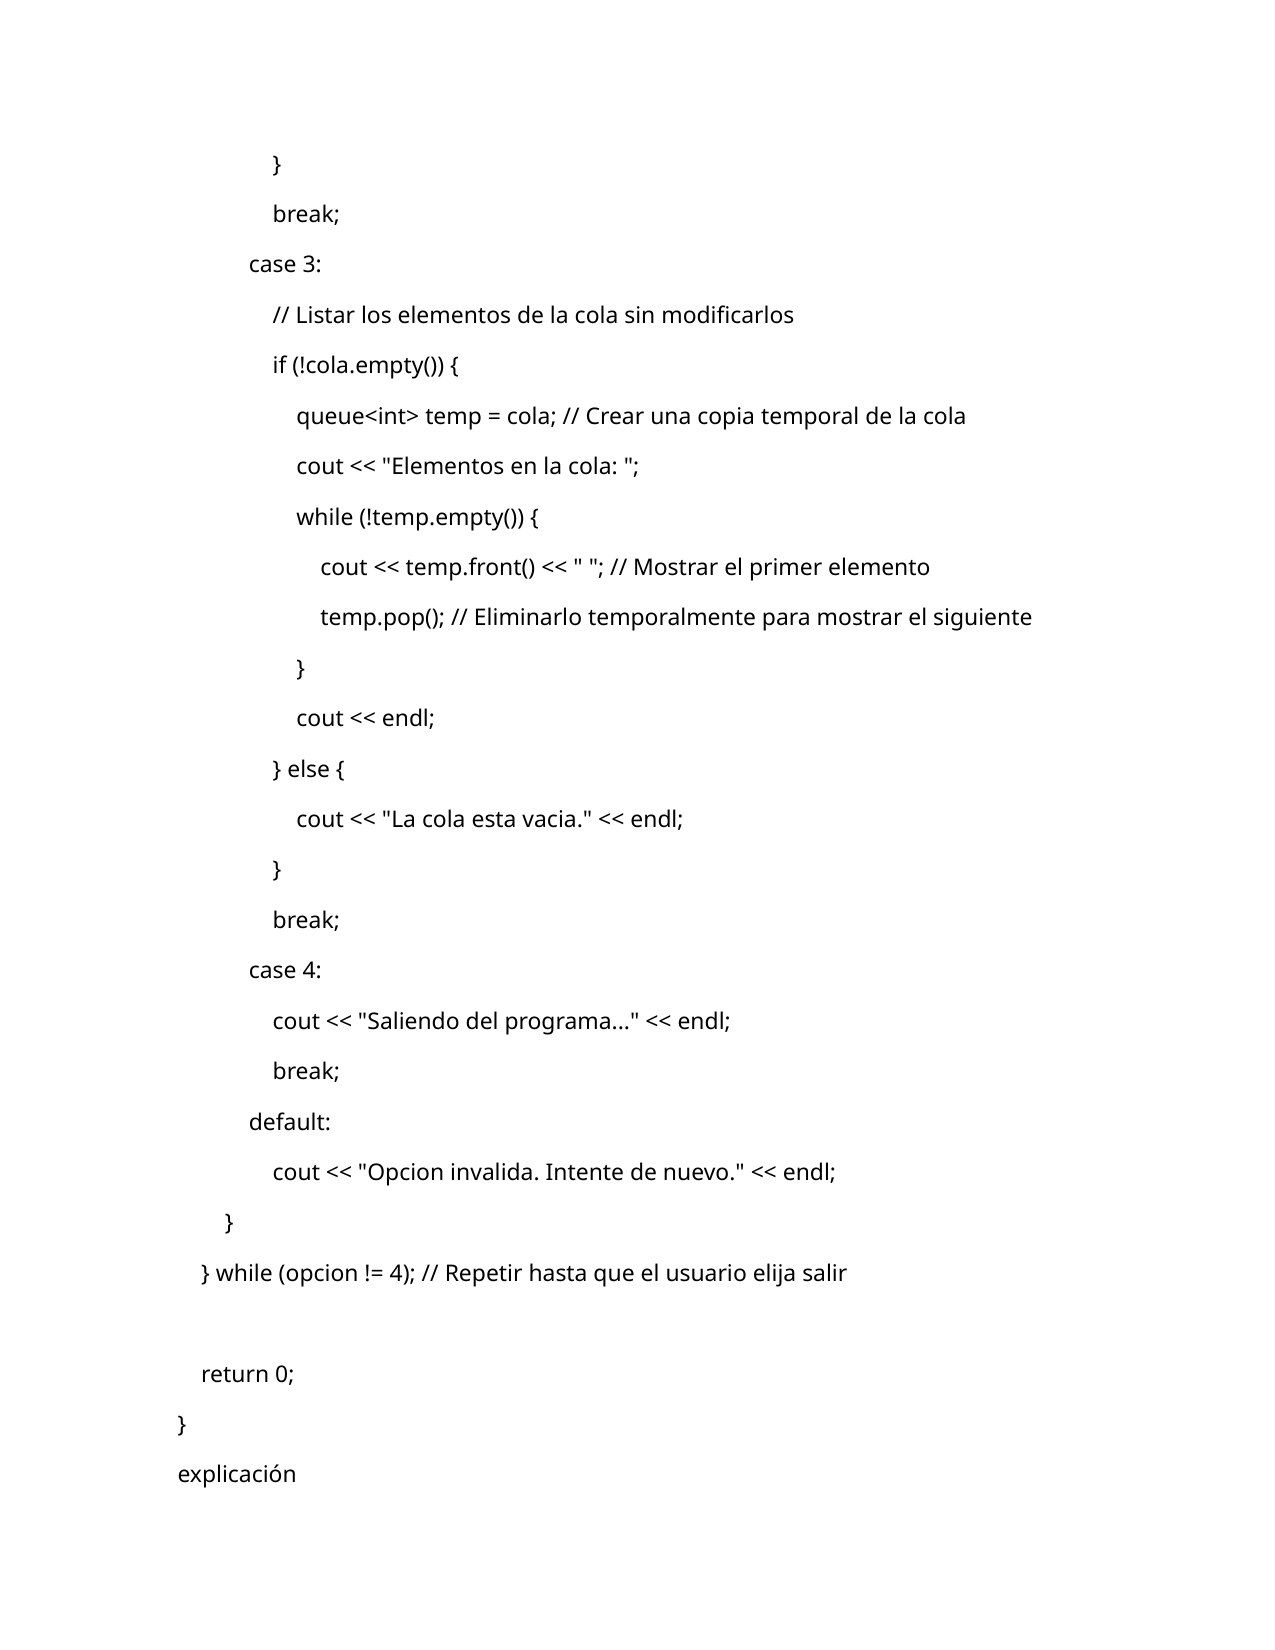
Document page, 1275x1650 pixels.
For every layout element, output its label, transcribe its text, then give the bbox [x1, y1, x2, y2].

text cout << "Opcion invalida. Intente de nuevo." << endl; [177, 1156, 1098, 1187]
text cout << "Saliendo del programa..." << endl; [177, 1005, 1098, 1036]
text return 0; [177, 1358, 1098, 1389]
text explicación [177, 1458, 1098, 1490]
text queue<int> temp = cola; // Crear una copia temporal de la cola [177, 400, 1098, 431]
text cout << temp.front() << " "; // Mostrar el primer elemento [177, 551, 1098, 582]
text // Listar los elementos de la cola sin modificarlos [177, 299, 1098, 330]
text break; [177, 1055, 1098, 1086]
text temp.pop(); // Eliminarlo temporalmente para mostrar el siguiente [177, 601, 1098, 633]
text } [177, 652, 1098, 683]
text case 3: [177, 248, 1098, 280]
text } [177, 1206, 1098, 1238]
text } [177, 148, 1098, 179]
text } while (opcion != 4); // Repetir hasta que el usuario elija salir [177, 1257, 1098, 1288]
text default: [177, 1106, 1098, 1137]
text cout << "La cola esta vacia." << endl; [177, 803, 1098, 834]
text case 4: [177, 954, 1098, 986]
text if (!cola.empty()) { [177, 349, 1098, 381]
text cout << "Elementos en la cola: "; [177, 450, 1098, 481]
text } [177, 853, 1098, 885]
text cout << endl; [177, 702, 1098, 733]
text } [177, 1408, 1098, 1439]
text break; [177, 198, 1098, 229]
text break; [177, 904, 1098, 935]
text } else { [177, 753, 1098, 784]
text while (!temp.empty()) { [177, 501, 1098, 532]
